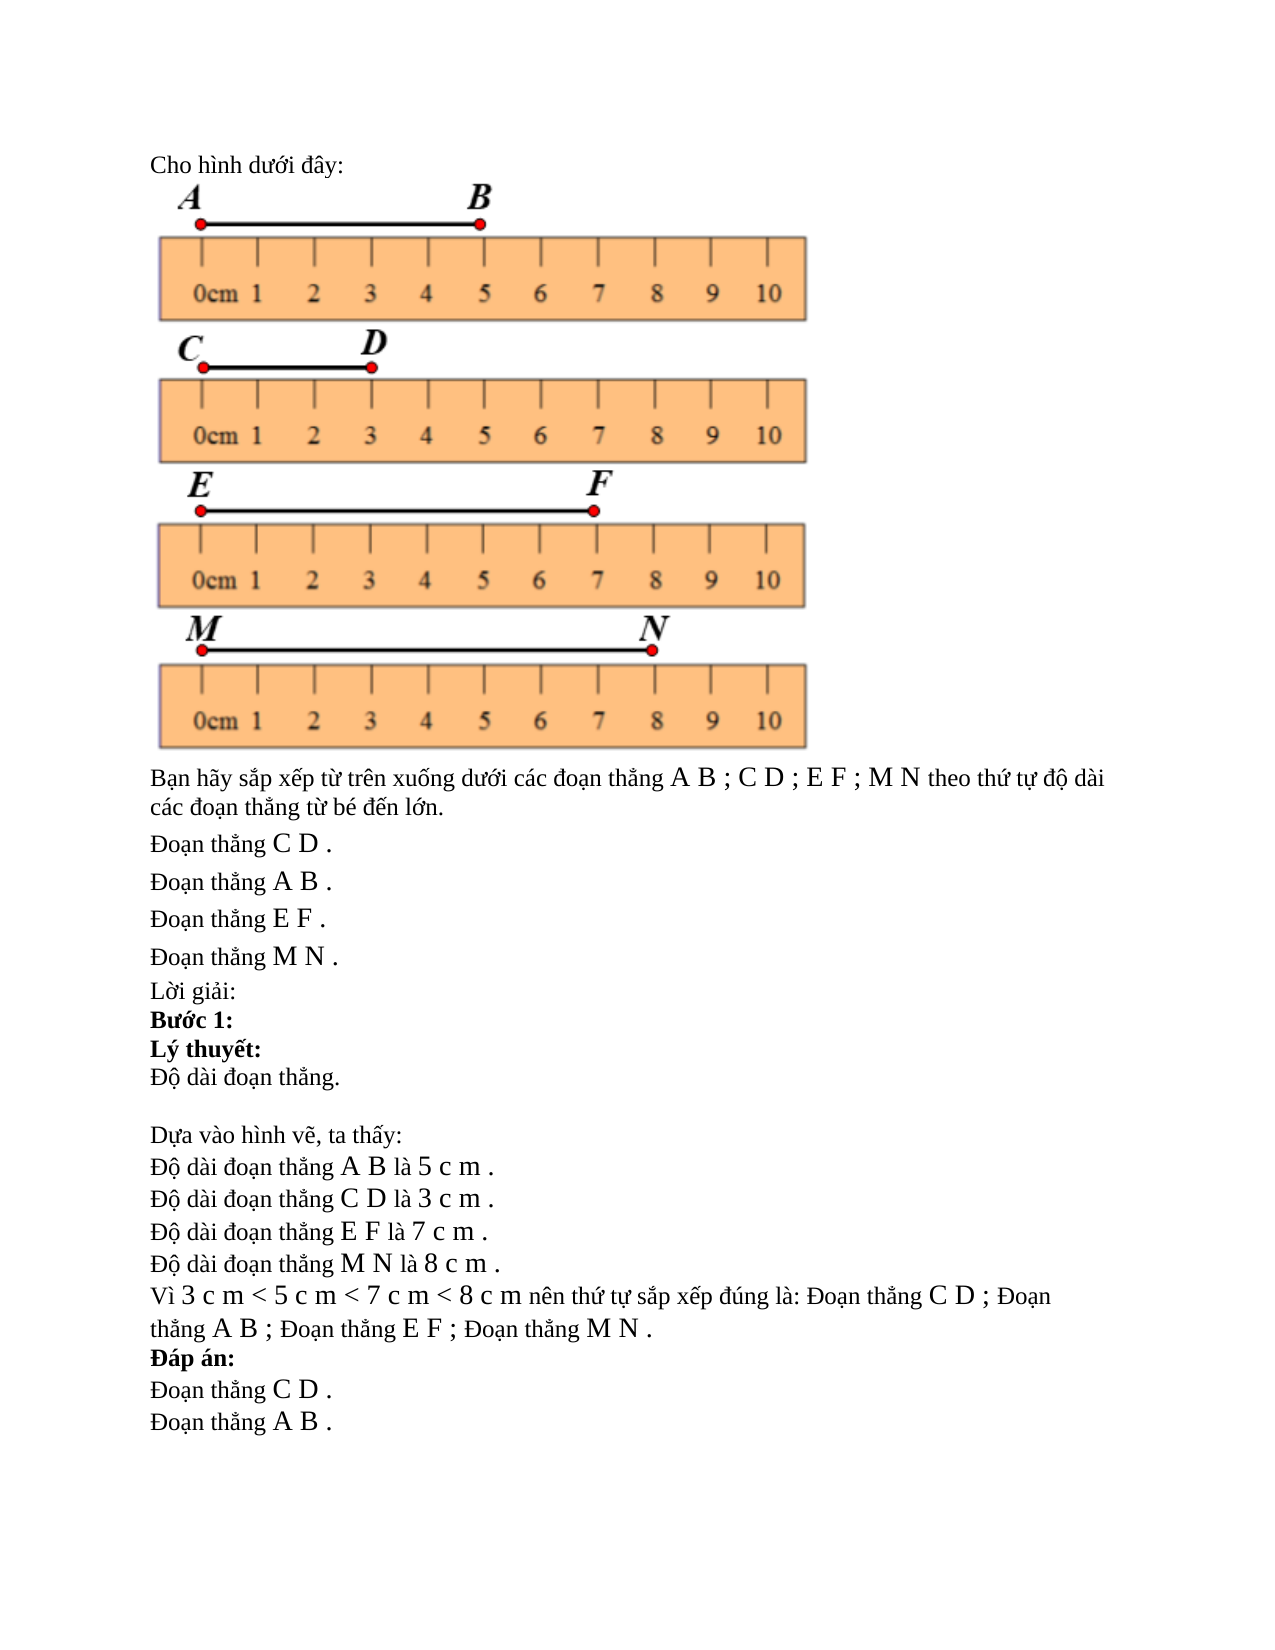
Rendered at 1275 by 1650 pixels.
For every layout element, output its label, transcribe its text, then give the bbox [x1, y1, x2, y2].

text Đoạn thẳng E F . [150, 901, 1125, 934]
text Đoạn thẳng C D . [150, 826, 1125, 859]
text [150, 1034, 1125, 1437]
picture [150, 178, 813, 760]
text Bước 1: [150, 1005, 1125, 1034]
text Đoạn thẳng A B . [150, 864, 1125, 896]
text Lời giải: [150, 976, 1125, 1005]
text Đoạn thẳng M N . [150, 939, 1125, 971]
